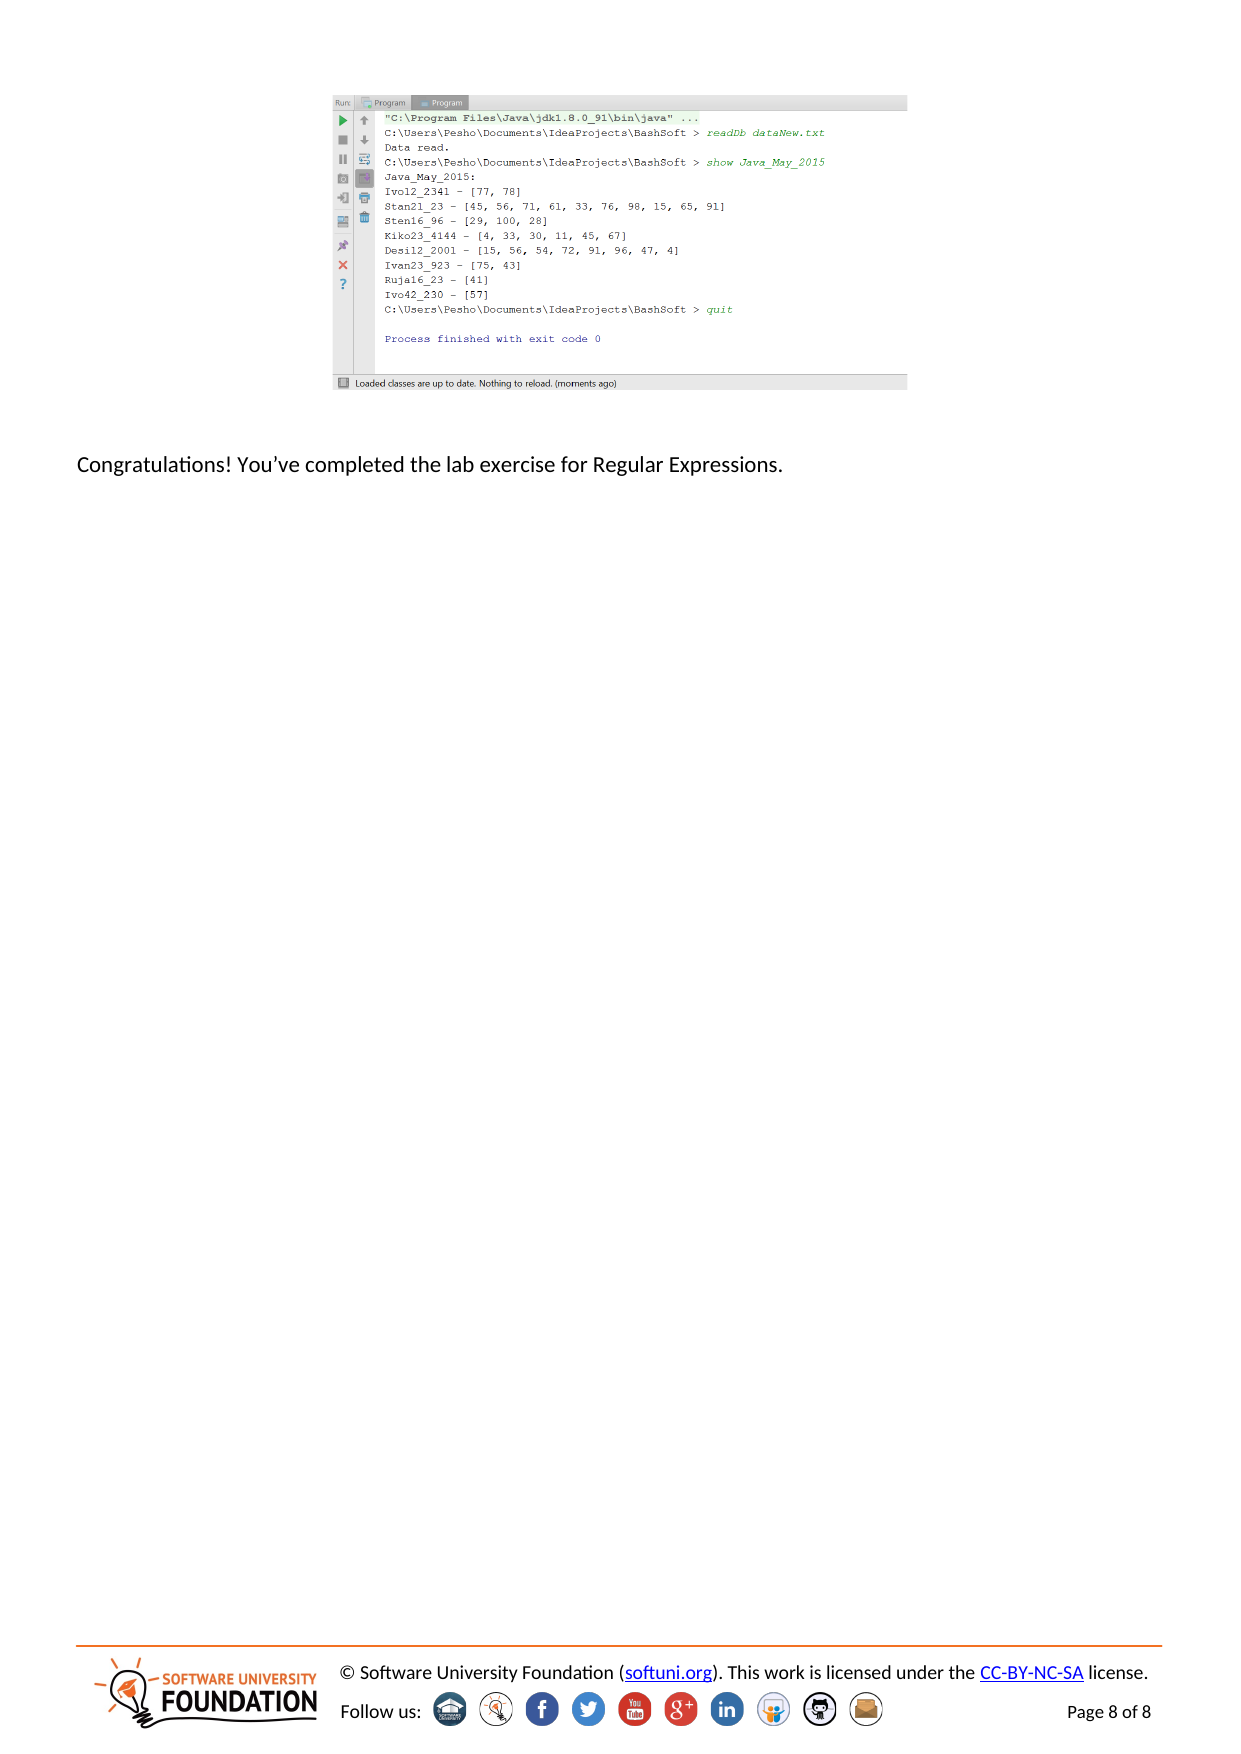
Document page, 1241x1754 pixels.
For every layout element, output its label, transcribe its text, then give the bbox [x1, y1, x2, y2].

picture [572, 1692, 605, 1726]
picture [332, 95, 908, 390]
picture [664, 1692, 698, 1726]
picture [93, 1656, 317, 1729]
picture [803, 1692, 837, 1726]
picture [849, 1692, 883, 1726]
picture [757, 1692, 790, 1726]
picture [479, 1692, 513, 1726]
picture [525, 1692, 559, 1726]
text Congratulations! You’ve completed the lab exercise for Regular Expressions. [77, 451, 1163, 478]
picture [710, 1692, 744, 1726]
picture [618, 1692, 652, 1726]
picture [433, 1692, 467, 1726]
